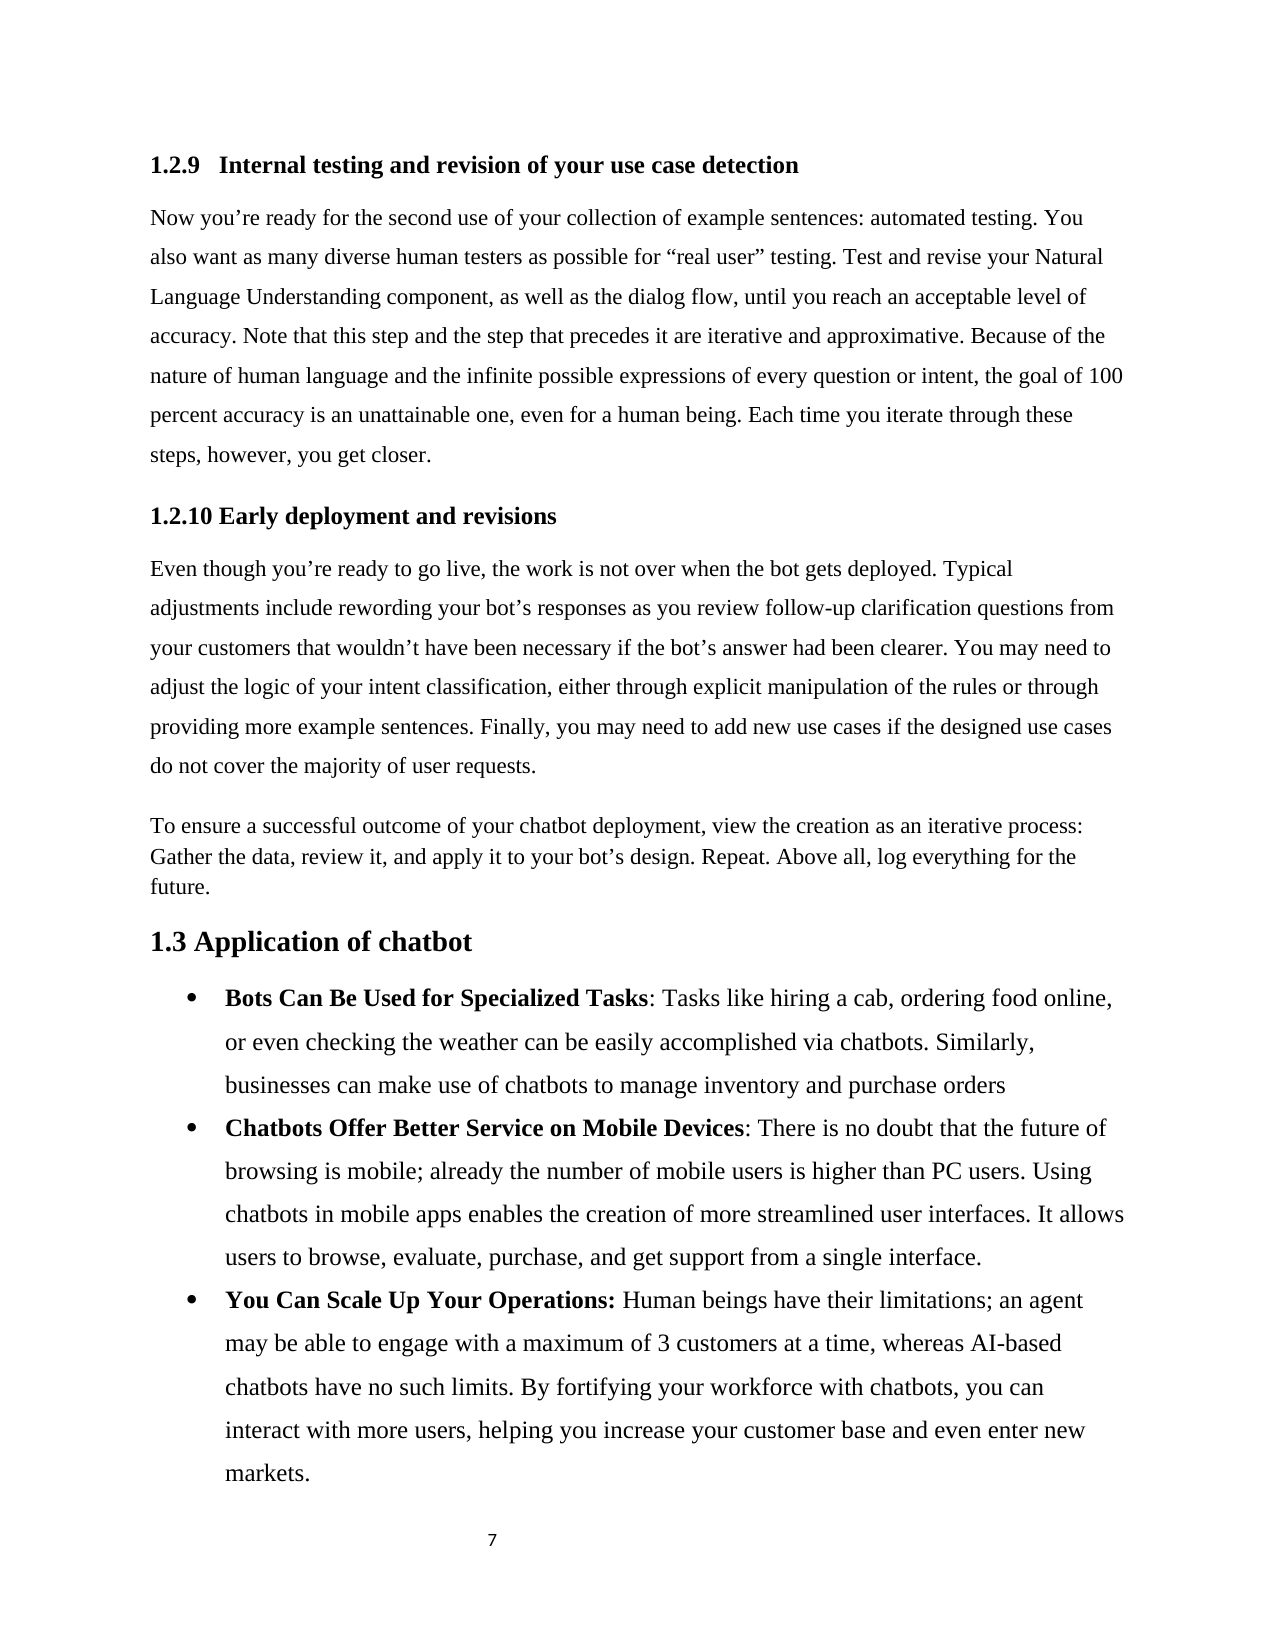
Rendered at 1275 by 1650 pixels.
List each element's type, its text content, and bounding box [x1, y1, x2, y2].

text 1.3 Application of chatbot [150, 924, 1125, 958]
text 1.2.9 Internal testing and revision of your use case detection [150, 150, 1125, 179]
list Chatbots Offer Better Service on Mobile Devices: There is no doubt that the future of browsing is mobile; already the number of mobile users is higher than PC users. Using chatbots in mobile apps enables the creation of more streamlined user interfaces. It allows users to browse, evaluate, purchase, and get support from a single interface. [187, 1113, 1125, 1271]
text 1.2.10 Early deployment and revisions [150, 501, 1125, 530]
text Even though you’re ready to go live, the work is not over when the bot gets deployed. Typical adjustments include rewording your bot’s responses as you review follow-up clarification questions from your customers that wouldn’t have been necessary if the bot’s answer had been clearer. You may need to adjust the logic of your intent classification, either through explicit manipulation of the rules or through providing more example sentences. Finally, you may need to add new use cases if the designed use cases do not cover the majority of user requests. [150, 555, 1125, 779]
list You Can Scale Up Your Operations: Human beings have their limitations; an agent may be able to engage with a maximum of 3 customers at a time, whereas AI-based chatbots have no such limits. By fortifying your workforce with chatbots, you can interact with more users, helping you increase your customer base and even enter new markets. [187, 1285, 1125, 1487]
text To ensure a successful outcome of your chatbot deployment, view the creation as an iterative process: Gather the data, review it, and apply it to your bot’s design. Repeat. Above all, log everything for the future. [150, 813, 1125, 899]
list Bots Can Be Used for Specialized Tasks: Tasks like hiring a cab, ordering food online, or even checking the weather can be easily accomplished via chatbots. Similarly, businesses can make use of chatbots to manage inventory and purchase orders [187, 983, 1125, 1098]
text Now you’re ready for the second use of your collection of example sentences: automated testing. You also want as many diverse human testers as possible for “real user” testing. Test and revise your Natural Language Understanding component, as well as the dialog flow, until you reach an acceptable level of accuracy. Note that this step and the step that precedes it are iterative and approximative. Because of the nature of human language and the infinite possible expressions of every question or intent, the goal of 100 percent accuracy is an unattainable one, even for a human being. Each time you iterate through these steps, however, you get closer. [150, 204, 1125, 467]
